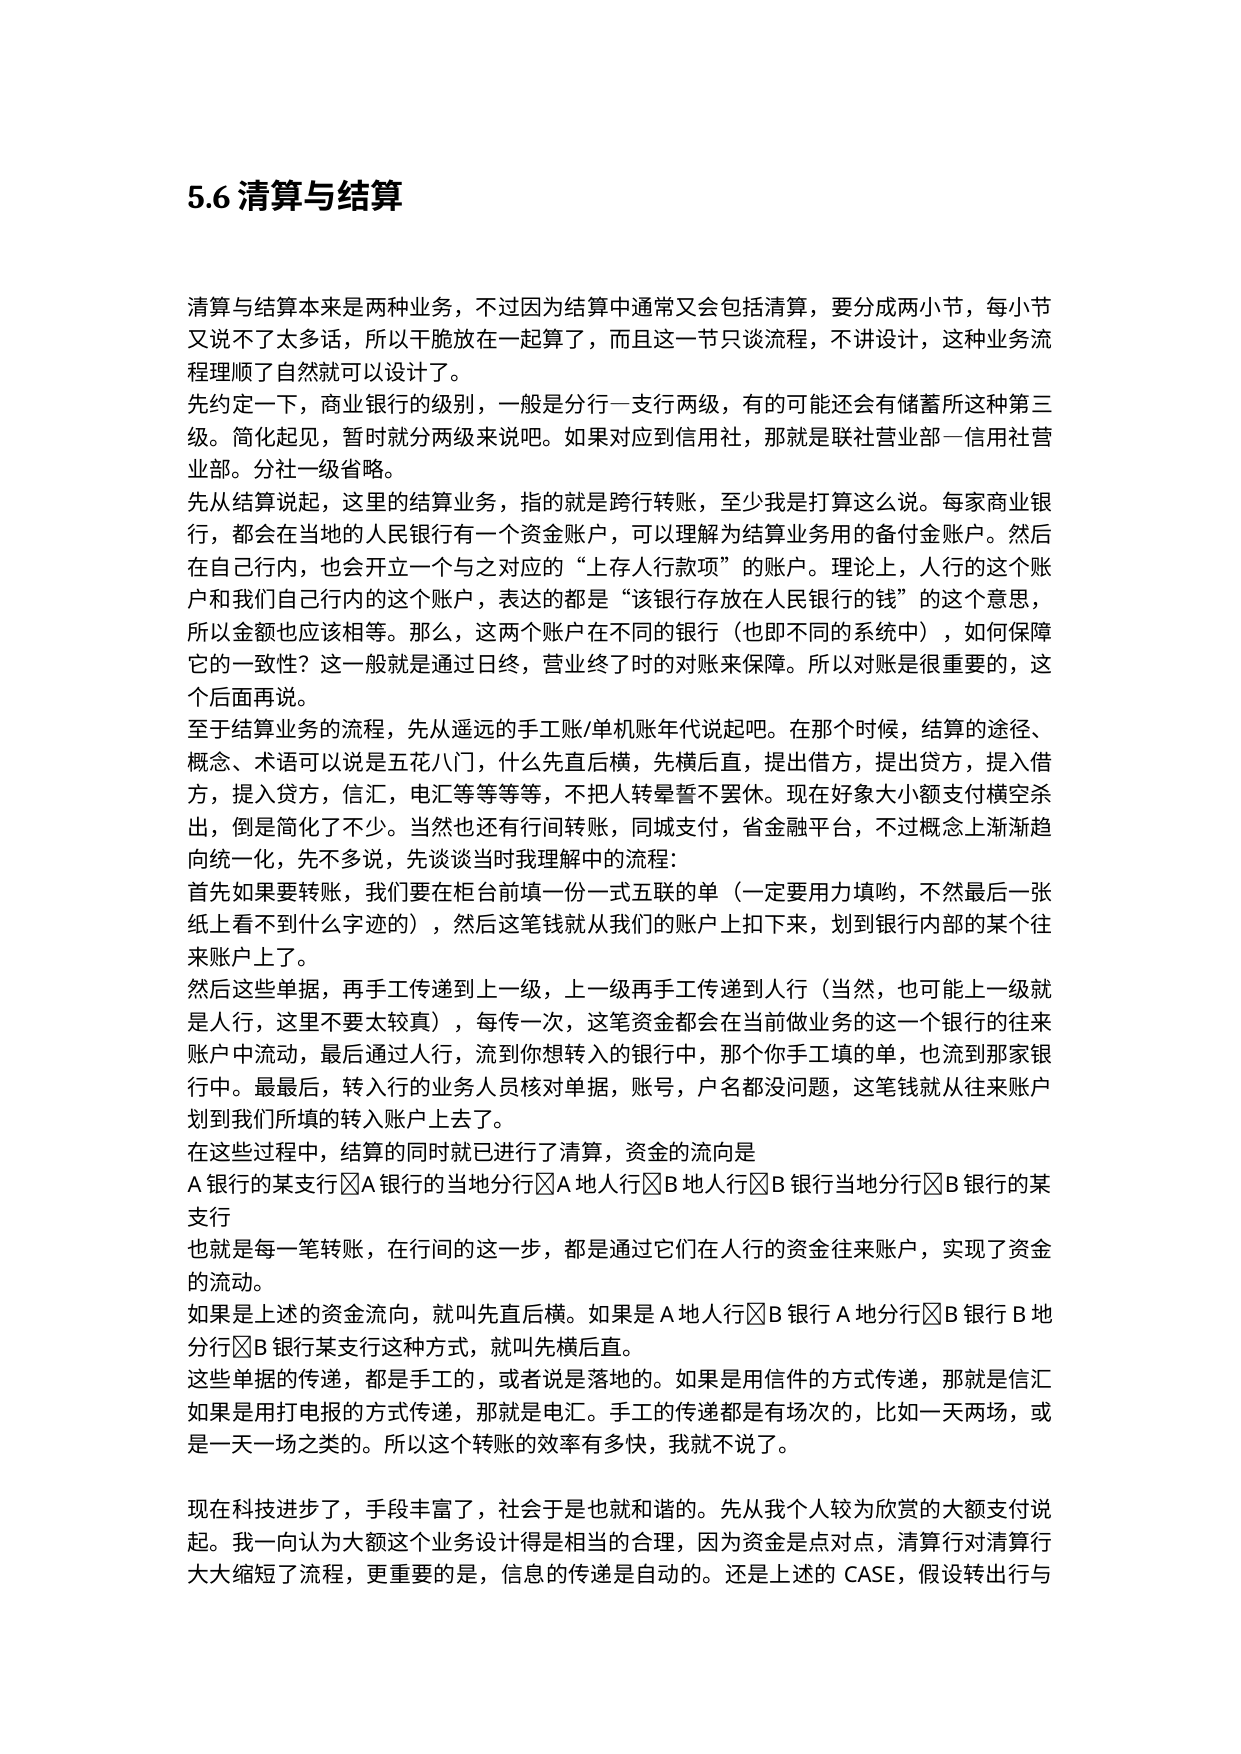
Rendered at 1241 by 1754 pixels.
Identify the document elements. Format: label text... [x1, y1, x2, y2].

subtitle 5.6清算与结算 [187, 162, 1053, 227]
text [187, 289, 1053, 1589]
